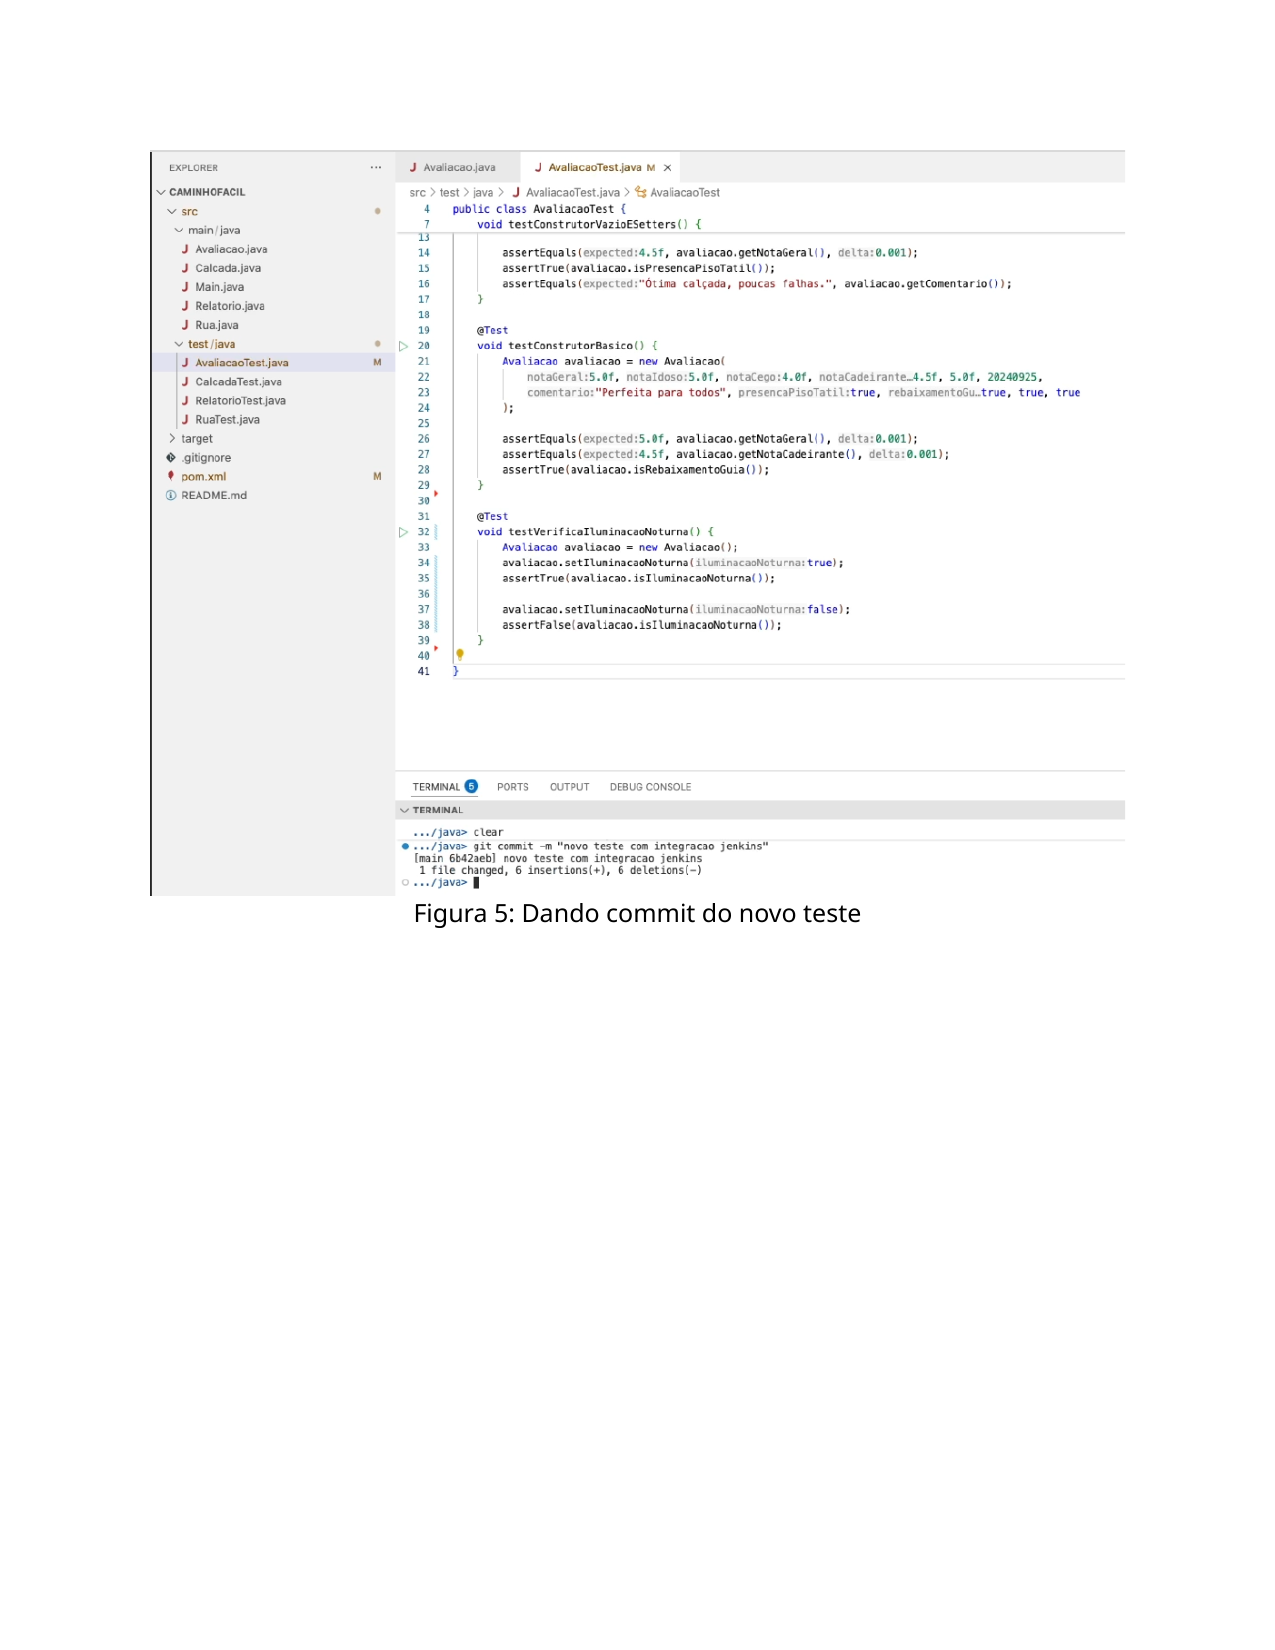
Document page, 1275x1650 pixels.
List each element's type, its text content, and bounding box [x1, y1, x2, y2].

text Figura 5: Dando commit do novo teste [150, 896, 1125, 929]
picture [150, 150, 1125, 896]
